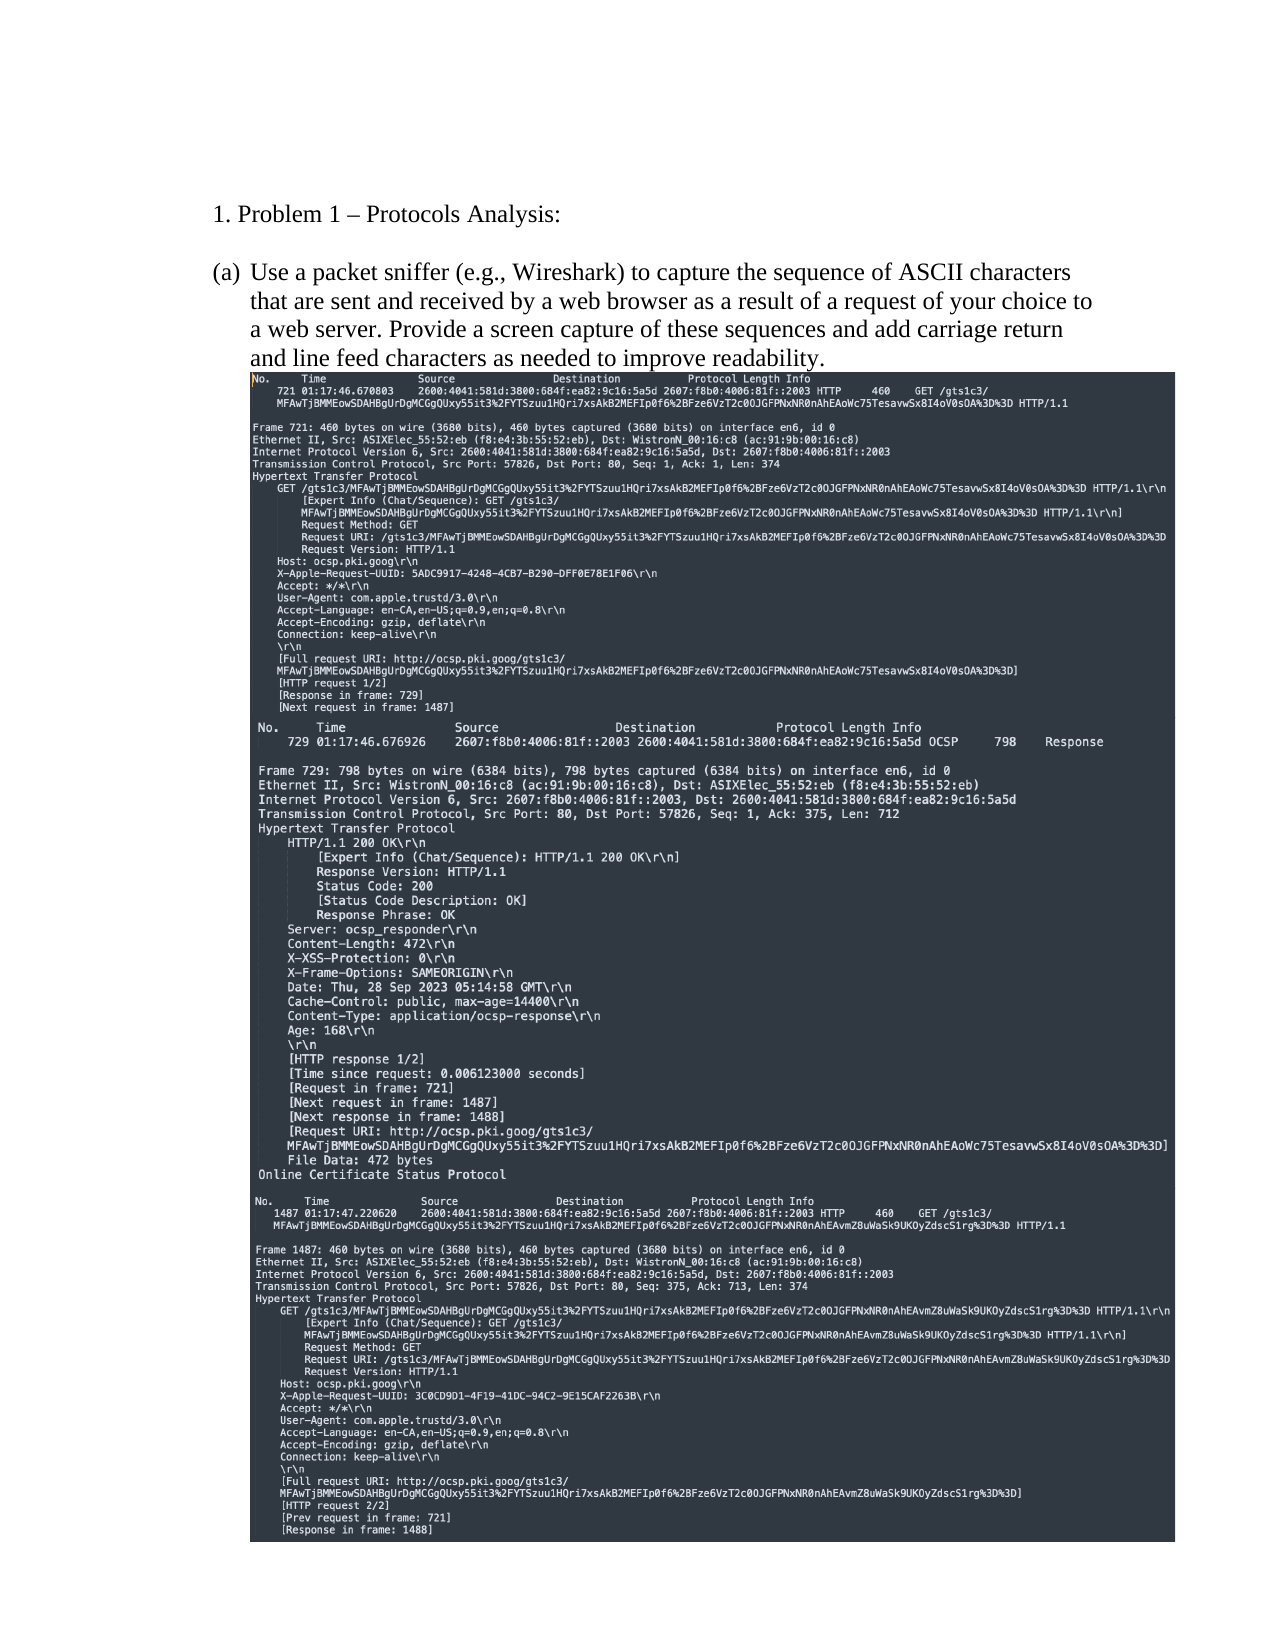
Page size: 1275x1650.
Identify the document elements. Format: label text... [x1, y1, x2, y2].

list 1. Problem 1 – Protocols Analysis: [212, 199, 1100, 228]
list Use a packet sniffer (e.g., Wireshark) to capture the sequence of ASCII characters that are sent and received by a web browser as a result of a request of your choice to a web server. Provide a screen capture of these sequences and add carriage return and line feed characters as needed to improve readability. [212, 257, 1100, 372]
picture [250, 372, 1175, 1542]
